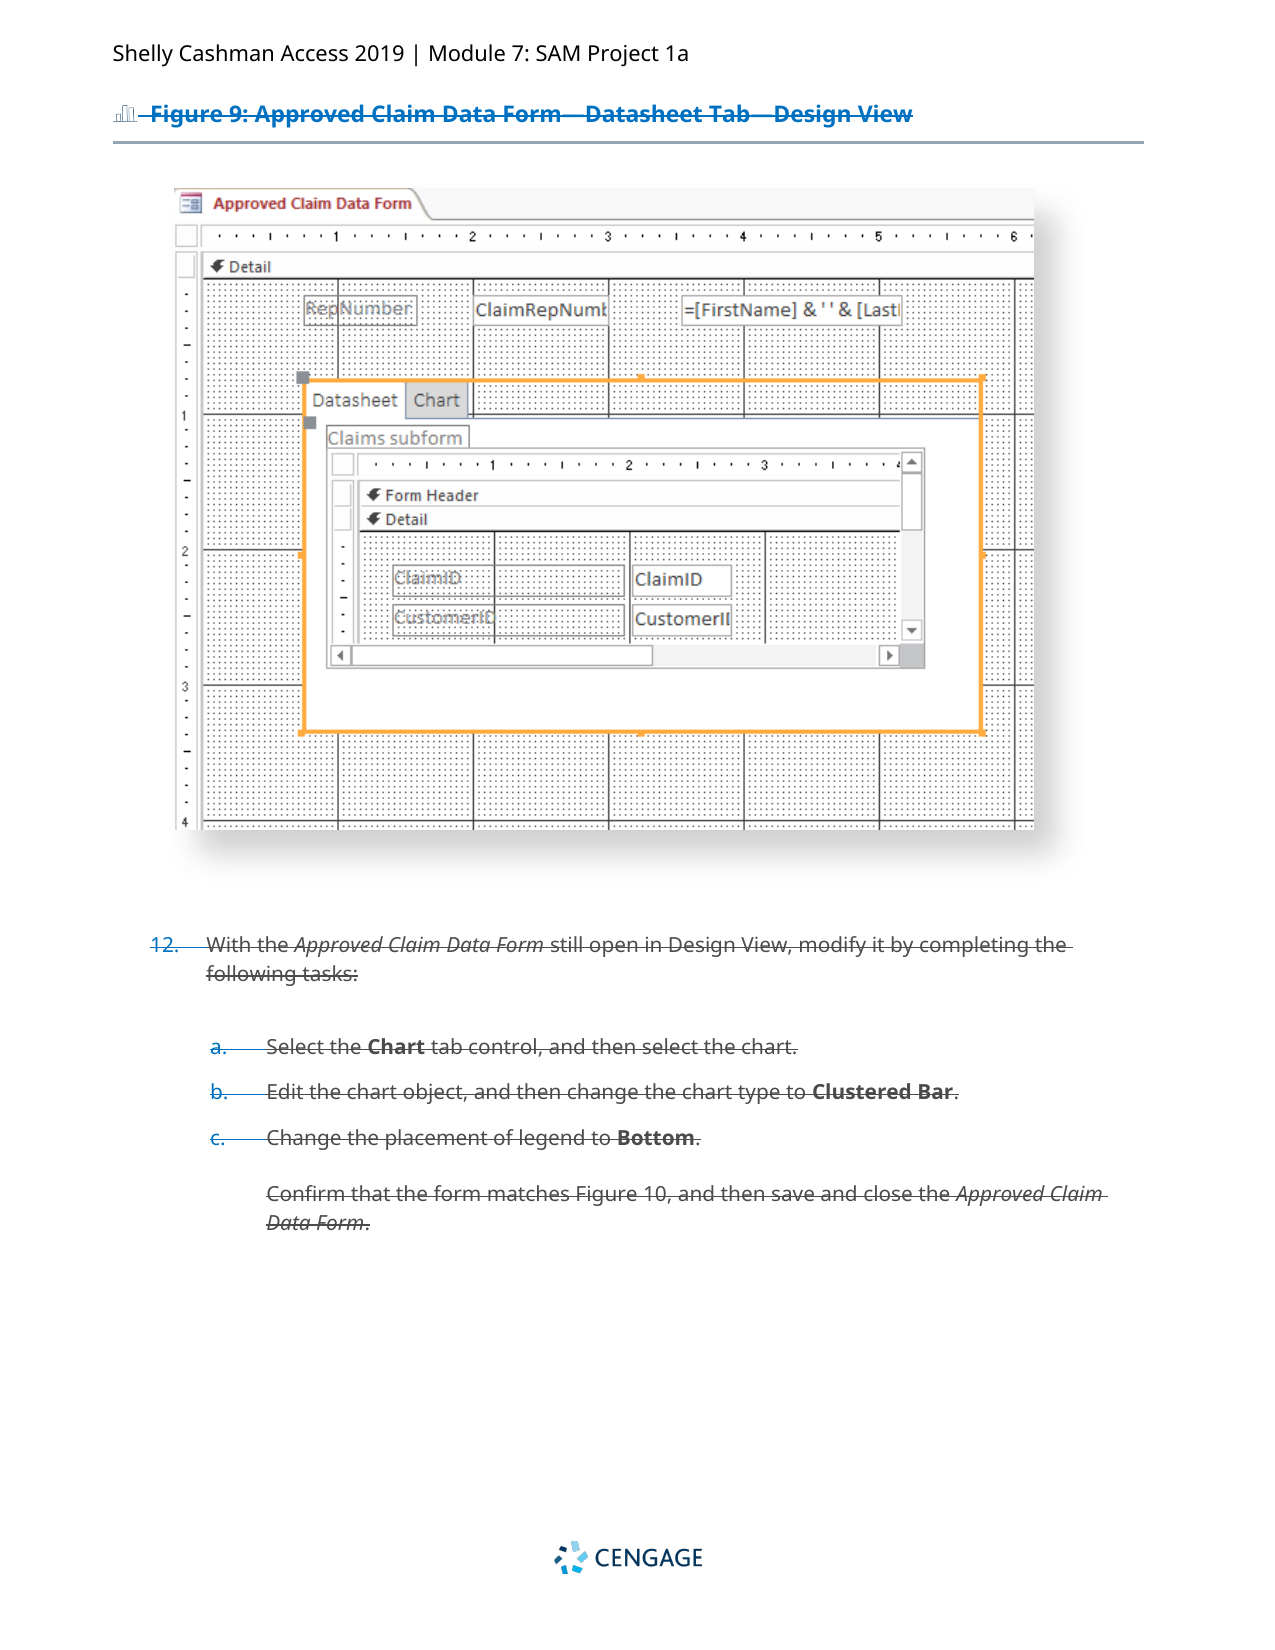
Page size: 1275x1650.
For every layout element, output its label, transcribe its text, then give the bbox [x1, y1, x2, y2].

text Figure 9: Approved Claim Data Form—Datasheet Tab—Design View [112, 97, 1144, 144]
picture [174, 188, 1034, 830]
picture [113, 105, 137, 122]
picture [554, 1541, 702, 1574]
text With the Approved Claim Data Form still open in Design View, modify it by completing the following tasks: [150, 930, 1144, 1016]
text Change the placement of legend to Bottom. Confirm that the form matches Figure 10, and then save and close the Approved Claim Data Form. [210, 1123, 1144, 1236]
text Edit the chart object, and then change the chart type to Clustered Bar. [210, 1077, 1144, 1106]
text Select the Chart tab control, and then select the chart. [210, 1032, 1144, 1061]
